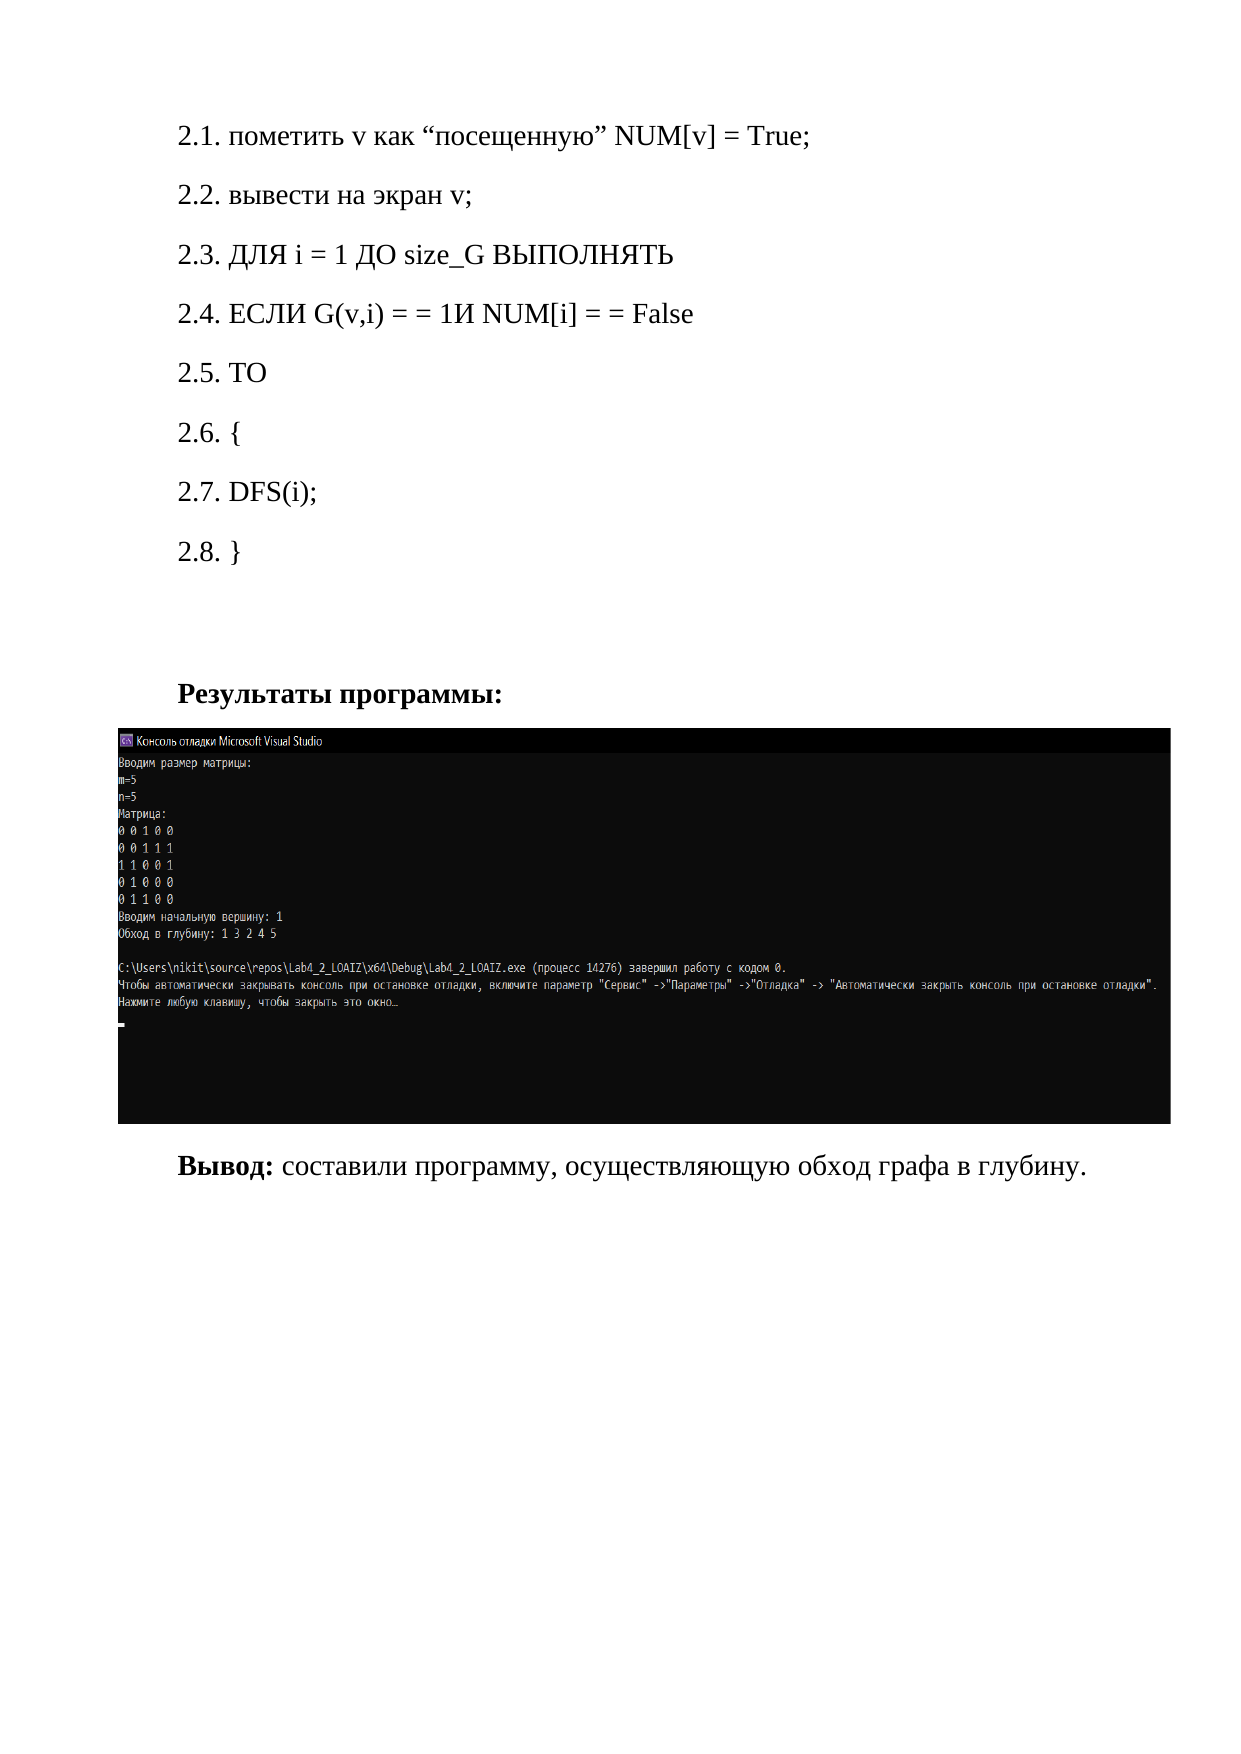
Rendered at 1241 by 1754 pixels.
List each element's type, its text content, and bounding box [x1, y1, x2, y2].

text Вывод: составили программу, осуществляющую обход графа в глубину. [177, 1148, 1152, 1182]
text 2.8. } [177, 534, 1152, 567]
text 2.2. вывести на экран v; [177, 177, 1152, 211]
picture [118, 728, 1171, 1124]
text 2.7. DFS(i); [177, 474, 1152, 508]
text 2.3. ДЛЯ i = 1 ДО size_G ВЫПОЛНЯТЬ [177, 237, 1152, 270]
text 2.1. пометить v как “посещенную” NUM[v] = True; [177, 118, 1152, 152]
text 2.5. ТО [177, 356, 1152, 389]
text 2.4. ЕСЛИ G(v,i) = = 1И NUM[i] = = False [177, 296, 1152, 330]
text Результаты программы: [177, 676, 1152, 709]
text 2.6. { [177, 415, 1152, 448]
